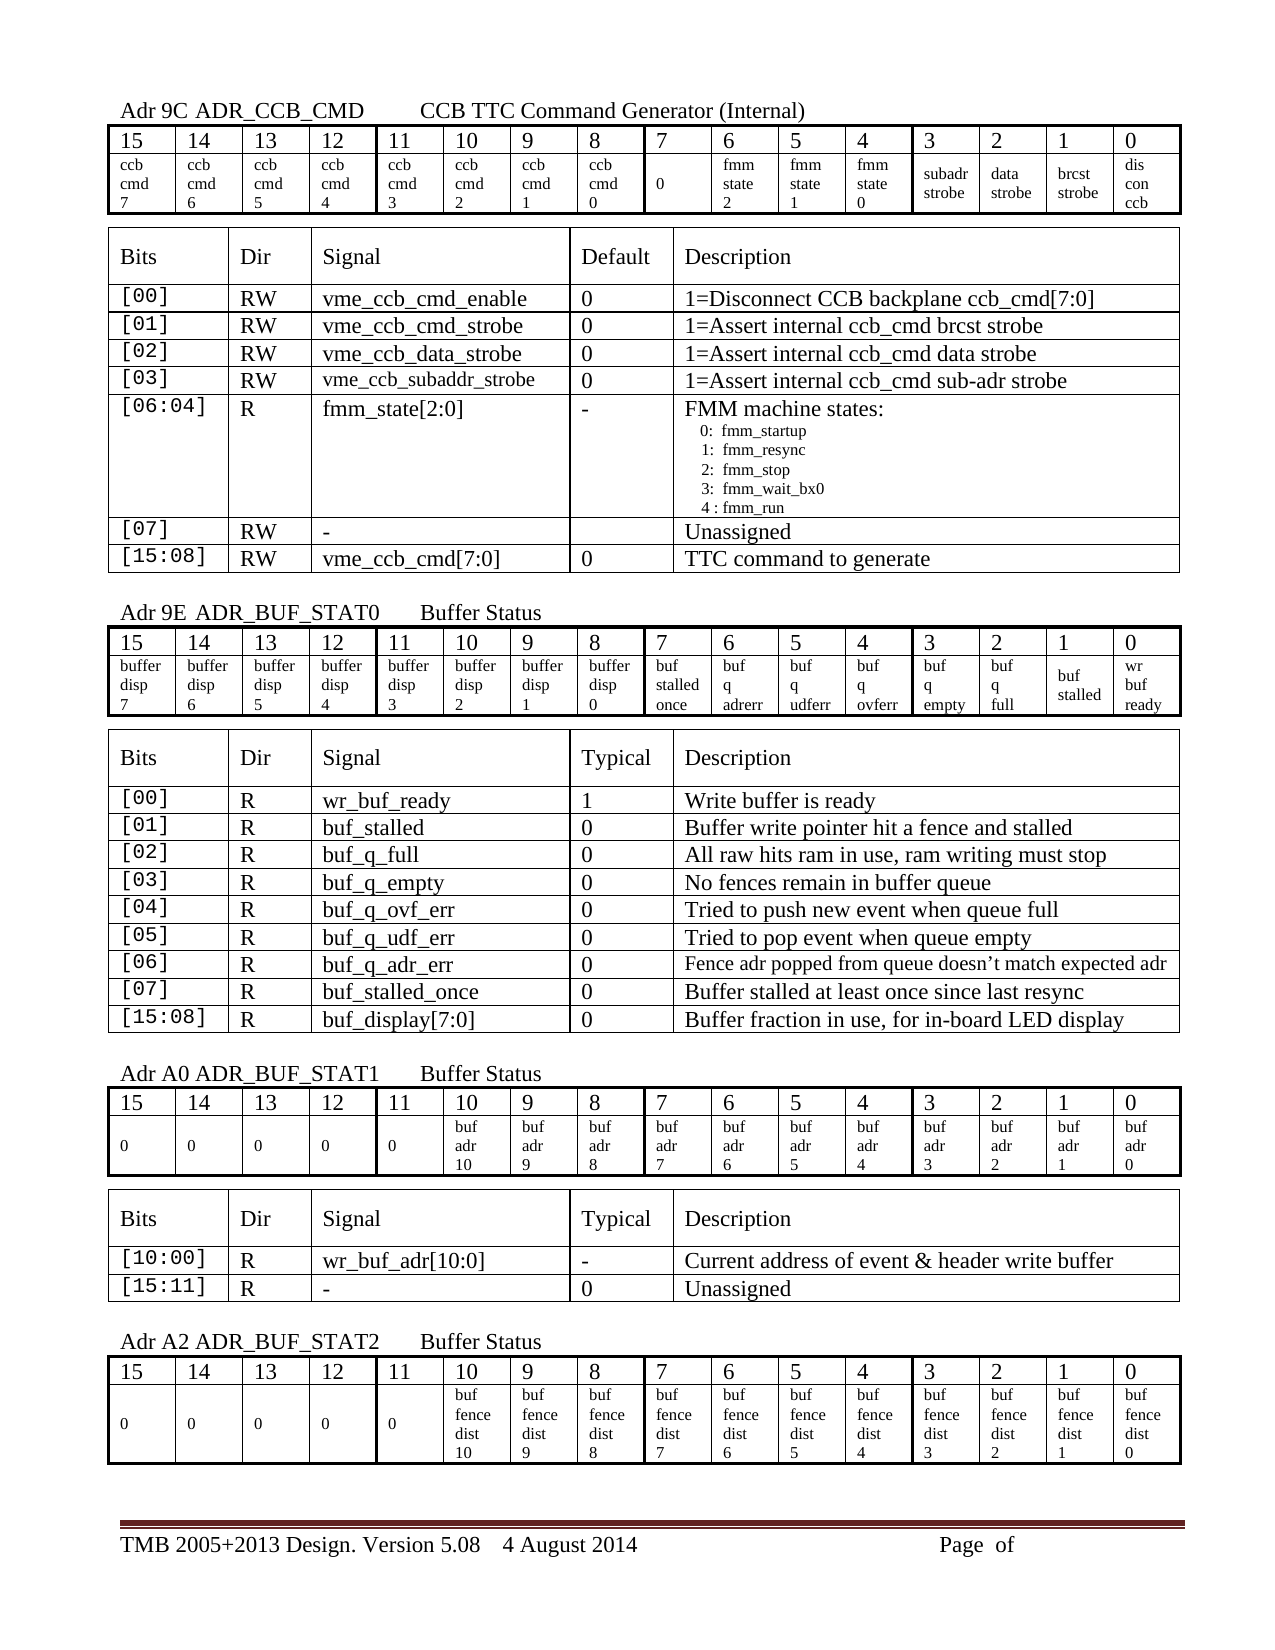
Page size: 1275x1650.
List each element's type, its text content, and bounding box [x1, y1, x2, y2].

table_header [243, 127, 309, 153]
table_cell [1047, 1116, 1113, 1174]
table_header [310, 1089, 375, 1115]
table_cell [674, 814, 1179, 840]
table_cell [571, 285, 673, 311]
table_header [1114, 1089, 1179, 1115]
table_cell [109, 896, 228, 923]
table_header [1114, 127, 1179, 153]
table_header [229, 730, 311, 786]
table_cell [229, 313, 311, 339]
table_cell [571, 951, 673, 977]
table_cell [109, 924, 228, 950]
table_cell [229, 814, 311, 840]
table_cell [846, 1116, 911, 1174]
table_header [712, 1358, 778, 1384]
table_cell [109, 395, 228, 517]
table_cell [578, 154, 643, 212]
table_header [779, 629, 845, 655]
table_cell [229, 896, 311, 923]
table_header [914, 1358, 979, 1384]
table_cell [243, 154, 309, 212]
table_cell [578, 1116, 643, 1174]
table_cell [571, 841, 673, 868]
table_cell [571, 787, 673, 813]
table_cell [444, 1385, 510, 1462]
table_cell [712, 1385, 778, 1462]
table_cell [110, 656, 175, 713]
text Adr A0 ADR_BUF_STAT1 Buffer Status [120, 1059, 1185, 1086]
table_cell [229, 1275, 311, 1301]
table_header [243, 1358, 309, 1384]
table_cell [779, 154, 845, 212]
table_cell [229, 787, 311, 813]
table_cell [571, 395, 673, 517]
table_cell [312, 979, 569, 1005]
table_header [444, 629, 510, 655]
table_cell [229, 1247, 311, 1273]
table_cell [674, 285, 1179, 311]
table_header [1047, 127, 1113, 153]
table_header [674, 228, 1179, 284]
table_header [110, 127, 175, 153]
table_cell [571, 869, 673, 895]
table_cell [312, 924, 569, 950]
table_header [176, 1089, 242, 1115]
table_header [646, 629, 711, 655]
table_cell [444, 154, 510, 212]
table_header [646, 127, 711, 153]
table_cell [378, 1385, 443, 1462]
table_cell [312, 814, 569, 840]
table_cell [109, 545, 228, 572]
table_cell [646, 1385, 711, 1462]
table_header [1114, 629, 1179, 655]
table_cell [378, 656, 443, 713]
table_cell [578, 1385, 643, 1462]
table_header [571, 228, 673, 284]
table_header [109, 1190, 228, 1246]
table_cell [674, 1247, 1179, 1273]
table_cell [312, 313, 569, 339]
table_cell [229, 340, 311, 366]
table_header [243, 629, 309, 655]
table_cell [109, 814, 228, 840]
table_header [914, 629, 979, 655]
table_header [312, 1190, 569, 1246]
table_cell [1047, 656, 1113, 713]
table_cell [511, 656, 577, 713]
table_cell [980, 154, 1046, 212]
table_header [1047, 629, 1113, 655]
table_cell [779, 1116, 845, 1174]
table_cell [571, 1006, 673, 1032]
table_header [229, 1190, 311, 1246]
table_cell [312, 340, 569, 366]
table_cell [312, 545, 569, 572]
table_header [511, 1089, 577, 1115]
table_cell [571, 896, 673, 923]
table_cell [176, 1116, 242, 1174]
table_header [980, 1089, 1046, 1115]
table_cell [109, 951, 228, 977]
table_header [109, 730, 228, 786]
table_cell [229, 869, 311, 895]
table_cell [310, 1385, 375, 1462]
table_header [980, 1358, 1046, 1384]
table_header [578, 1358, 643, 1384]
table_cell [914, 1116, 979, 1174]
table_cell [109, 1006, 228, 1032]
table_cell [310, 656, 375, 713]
text Adr A2 ADR_BUF_STAT2 Buffer Status [120, 1328, 1185, 1355]
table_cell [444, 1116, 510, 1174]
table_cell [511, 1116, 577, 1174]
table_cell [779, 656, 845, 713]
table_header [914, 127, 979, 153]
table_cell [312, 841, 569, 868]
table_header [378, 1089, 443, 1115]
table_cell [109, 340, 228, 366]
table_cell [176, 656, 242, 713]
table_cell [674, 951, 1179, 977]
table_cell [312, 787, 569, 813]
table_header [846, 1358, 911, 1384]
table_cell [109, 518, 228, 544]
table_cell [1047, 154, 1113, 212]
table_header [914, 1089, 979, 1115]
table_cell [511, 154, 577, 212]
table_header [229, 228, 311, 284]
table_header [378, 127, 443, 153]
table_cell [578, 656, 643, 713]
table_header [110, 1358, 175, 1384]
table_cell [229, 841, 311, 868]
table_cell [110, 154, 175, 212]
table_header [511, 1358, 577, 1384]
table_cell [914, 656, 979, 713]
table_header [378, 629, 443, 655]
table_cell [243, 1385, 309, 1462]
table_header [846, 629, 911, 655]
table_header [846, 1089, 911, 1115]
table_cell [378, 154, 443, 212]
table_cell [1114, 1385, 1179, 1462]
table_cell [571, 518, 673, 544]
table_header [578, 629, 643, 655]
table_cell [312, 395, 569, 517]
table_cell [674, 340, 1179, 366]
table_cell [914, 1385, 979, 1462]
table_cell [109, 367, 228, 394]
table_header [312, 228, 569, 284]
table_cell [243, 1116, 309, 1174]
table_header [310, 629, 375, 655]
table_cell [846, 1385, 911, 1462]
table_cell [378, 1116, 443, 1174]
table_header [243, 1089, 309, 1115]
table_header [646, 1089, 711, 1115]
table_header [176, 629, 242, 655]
text Adr 9C ADR_CCB_CMD CCB TTC Command Generator (Internal) [120, 97, 1185, 124]
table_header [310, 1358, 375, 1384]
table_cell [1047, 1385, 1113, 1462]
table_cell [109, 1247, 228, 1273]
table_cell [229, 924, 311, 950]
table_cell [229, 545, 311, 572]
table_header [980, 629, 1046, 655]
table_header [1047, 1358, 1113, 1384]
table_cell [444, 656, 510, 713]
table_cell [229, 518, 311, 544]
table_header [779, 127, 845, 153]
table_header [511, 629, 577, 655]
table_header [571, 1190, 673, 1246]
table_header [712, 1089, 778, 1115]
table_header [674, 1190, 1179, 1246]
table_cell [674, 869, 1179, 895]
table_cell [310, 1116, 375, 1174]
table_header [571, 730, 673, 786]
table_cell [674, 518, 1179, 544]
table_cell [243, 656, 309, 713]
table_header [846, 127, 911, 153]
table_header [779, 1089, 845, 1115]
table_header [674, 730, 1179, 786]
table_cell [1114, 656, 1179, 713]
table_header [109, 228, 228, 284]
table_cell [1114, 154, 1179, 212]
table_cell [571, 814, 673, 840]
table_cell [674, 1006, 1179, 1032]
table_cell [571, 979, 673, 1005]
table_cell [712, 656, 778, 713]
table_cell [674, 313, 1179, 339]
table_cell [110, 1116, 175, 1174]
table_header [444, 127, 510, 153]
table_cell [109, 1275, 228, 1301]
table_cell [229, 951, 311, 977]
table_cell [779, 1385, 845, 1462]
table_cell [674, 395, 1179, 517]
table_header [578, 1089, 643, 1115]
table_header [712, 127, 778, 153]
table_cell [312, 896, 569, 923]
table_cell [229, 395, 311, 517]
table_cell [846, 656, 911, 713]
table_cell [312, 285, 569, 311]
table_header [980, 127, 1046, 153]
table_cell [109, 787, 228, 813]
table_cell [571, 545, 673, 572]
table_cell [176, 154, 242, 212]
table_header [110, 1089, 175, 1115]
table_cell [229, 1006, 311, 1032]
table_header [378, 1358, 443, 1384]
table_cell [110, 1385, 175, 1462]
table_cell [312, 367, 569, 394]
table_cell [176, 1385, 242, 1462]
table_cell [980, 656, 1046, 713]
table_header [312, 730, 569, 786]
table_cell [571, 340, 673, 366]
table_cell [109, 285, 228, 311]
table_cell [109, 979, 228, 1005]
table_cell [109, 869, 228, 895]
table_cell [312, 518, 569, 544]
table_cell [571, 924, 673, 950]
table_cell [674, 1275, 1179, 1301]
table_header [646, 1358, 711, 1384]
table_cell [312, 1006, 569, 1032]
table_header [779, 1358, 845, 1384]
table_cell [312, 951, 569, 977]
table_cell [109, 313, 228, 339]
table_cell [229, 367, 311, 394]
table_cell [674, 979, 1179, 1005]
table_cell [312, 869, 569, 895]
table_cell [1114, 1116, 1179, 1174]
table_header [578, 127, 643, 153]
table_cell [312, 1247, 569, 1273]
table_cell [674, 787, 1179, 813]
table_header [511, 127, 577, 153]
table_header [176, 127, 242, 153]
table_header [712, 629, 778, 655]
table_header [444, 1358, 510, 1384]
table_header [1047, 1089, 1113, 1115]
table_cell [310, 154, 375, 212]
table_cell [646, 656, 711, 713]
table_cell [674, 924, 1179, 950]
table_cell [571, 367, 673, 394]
text Adr 9E ADR_BUF_STAT0 Buffer Status [120, 599, 1185, 625]
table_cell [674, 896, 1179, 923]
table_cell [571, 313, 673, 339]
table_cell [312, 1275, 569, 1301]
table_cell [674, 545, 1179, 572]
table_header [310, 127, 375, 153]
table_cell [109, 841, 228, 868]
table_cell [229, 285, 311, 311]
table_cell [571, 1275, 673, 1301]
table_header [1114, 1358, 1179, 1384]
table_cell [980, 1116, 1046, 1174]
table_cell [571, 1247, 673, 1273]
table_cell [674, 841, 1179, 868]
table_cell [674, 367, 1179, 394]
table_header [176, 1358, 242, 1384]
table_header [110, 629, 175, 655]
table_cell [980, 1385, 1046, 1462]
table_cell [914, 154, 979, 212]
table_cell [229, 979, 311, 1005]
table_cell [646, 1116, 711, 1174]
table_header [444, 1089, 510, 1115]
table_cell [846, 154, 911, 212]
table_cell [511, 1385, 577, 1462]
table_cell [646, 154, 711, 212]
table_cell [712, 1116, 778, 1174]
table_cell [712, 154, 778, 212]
